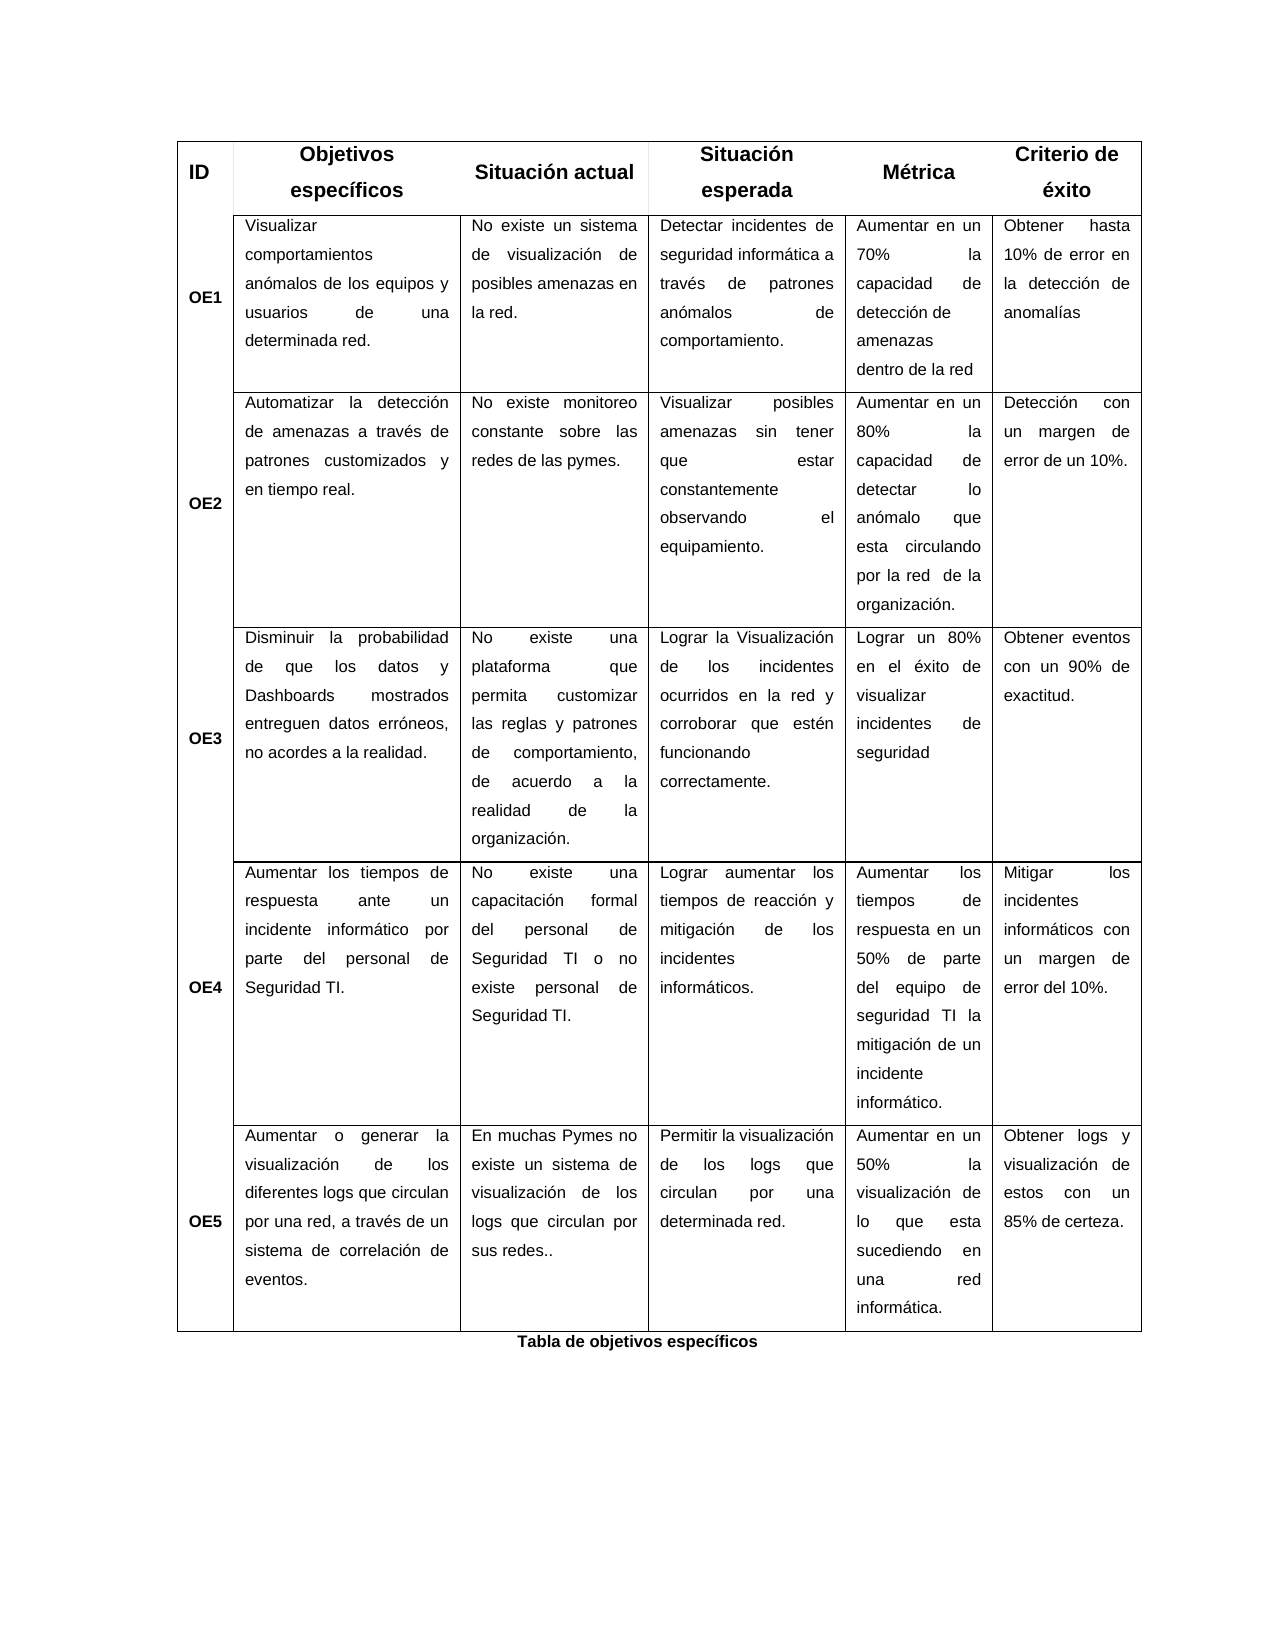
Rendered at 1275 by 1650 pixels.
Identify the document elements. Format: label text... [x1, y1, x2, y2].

table_cell Obtener hasta 10% de error en la detección de anomalías [993, 216, 1141, 392]
table_cell Mitigar los incidentes informáticos con un margen de error del 10%. [993, 863, 1141, 1125]
table_cell Lograr aumentar los tiempos de reacción y mitigación de los incidentes informáticos. [649, 863, 845, 1125]
table_cell Aumentar o generar la visualización de los diferentes logs que circulan por una red, a través de un sistema de correlación de eventos. [234, 1126, 460, 1331]
table_cell Lograr la Visualización de los incidentes ocurridos en la red y corroborar que estén funcionando correctamente. [649, 628, 845, 861]
table_cell Aumentar en un 50% la visualización de lo que esta sucediendo en una red informática. [846, 1126, 992, 1331]
table_cell Disminuir la probabilidad de que los datos y Dashboards mostrados entreguen datos erróneos, no acordes a la realidad. [234, 628, 460, 861]
table_cell Detección con un margen de error de un 10%. [993, 393, 1141, 627]
table_cell No existe una capacitación formal del personal de Seguridad TI o no existe personal de Seguridad TI. [461, 863, 648, 1125]
table_header Situación esperada [649, 142, 845, 215]
table_header ID [178, 142, 233, 215]
table_header Situación actual [460, 142, 648, 215]
table_cell Aumentar en un 70% la capacidad de detección de amenazas dentro de la red [846, 216, 992, 392]
table_cell Automatizar la detección de amenazas a través de patrones customizados y en tiempo real. [234, 393, 460, 627]
table_cell Visualizar posibles amenazas sin tener que estar constantemente observando el equipamiento. [649, 393, 845, 627]
table_cell Aumentar en un 80% la capacidad de detectar lo anómalo que esta circulando por la red de la organización. [846, 393, 992, 627]
table_cell OE5 [178, 1126, 233, 1331]
table_cell Visualizar comportamientos anómalos de los equipos y usuarios de una determinada red. [234, 216, 460, 392]
table_header Métrica [845, 142, 992, 215]
table_cell OE4 [178, 863, 233, 1125]
table_cell Obtener logs y visualización de estos con un 85% de certeza. [993, 1126, 1141, 1331]
table_cell En muchas Pymes no existe un sistema de visualización de los logs que circulan por sus redes.. [461, 1126, 648, 1331]
table_cell OE2 [178, 393, 233, 627]
table_cell No existe monitoreo constante sobre las redes de las pymes. [461, 393, 648, 627]
table_cell No existe un sistema de visualización de posibles amenazas en la red. [461, 216, 648, 392]
table_cell Aumentar los tiempos de respuesta en un 50% de parte del equipo de seguridad TI la mitigación de un incidente informático. [846, 863, 992, 1125]
table_cell No existe una plataforma que permita customizar las reglas y patrones de comportamiento, de acuerdo a la realidad de la organización. [461, 628, 648, 861]
table_header Criterio de éxito [992, 142, 1141, 215]
table_cell OE3 [178, 628, 233, 861]
table_cell Detectar incidentes de seguridad informática a través de patrones anómalos de comportamiento. [649, 216, 845, 392]
table_cell Lograr un 80% en el éxito de visualizar incidentes de seguridad [846, 628, 992, 861]
text Tabla de objetivos específicos [177, 1332, 1098, 1351]
table_cell OE1 [178, 216, 233, 392]
table_cell Permitir la visualización de los logs que circulan por una determinada red. [649, 1126, 845, 1331]
table_cell Aumentar los tiempos de respuesta ante un incidente informático por parte del personal de Seguridad TI. [234, 863, 460, 1125]
table_cell Obtener eventos con un 90% de exactitud. [993, 628, 1141, 861]
table_header Objetivos específicos [234, 142, 460, 215]
